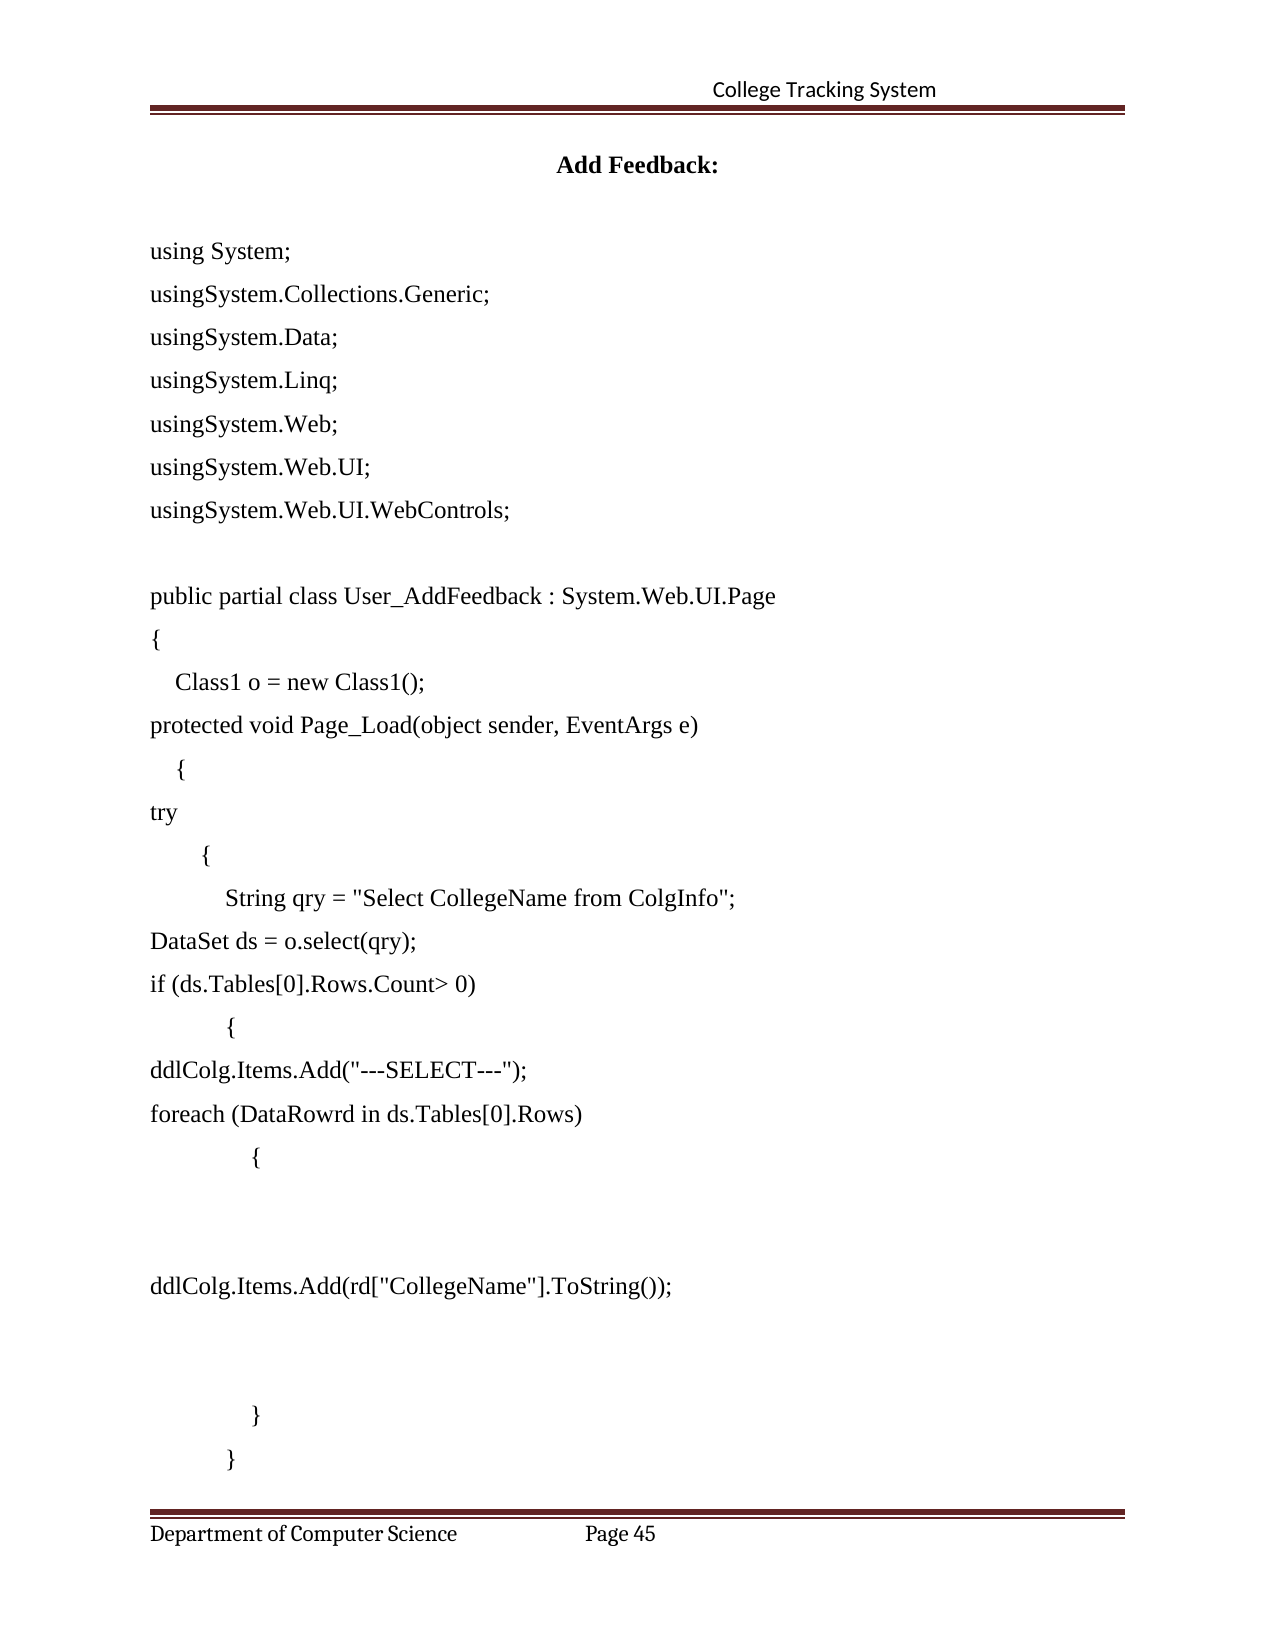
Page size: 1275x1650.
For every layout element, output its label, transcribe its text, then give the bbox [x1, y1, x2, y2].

text { [150, 1142, 1125, 1171]
text String qry = "Select CollegeName from ColgInfo"; [150, 883, 1125, 912]
text if (ds.Tables[0].Rows.Count> 0) [150, 969, 1125, 998]
text protected void Page_Load(object sender, EventArgs e) [150, 711, 1125, 739]
text public partial class User_AddFeedback : System.Web.UI.Page [150, 581, 1125, 610]
text using System; [150, 236, 1125, 265]
text usingSystem.Linq; [150, 366, 1125, 394]
text foreach (DataRowrd in ds.Tables[0].Rows) [150, 1099, 1125, 1127]
text usingSystem.Collections.Generic; [150, 279, 1125, 308]
text } [150, 1401, 1125, 1429]
text usingSystem.Web.UI.WebControls; [150, 495, 1125, 524]
text { [150, 1012, 1125, 1041]
text { [150, 624, 1125, 653]
text ddlColg.Items.Add("---SELECT---"); [150, 1056, 1125, 1084]
text { [150, 754, 1125, 782]
text DataSet ds = o.select(qry); [150, 926, 1125, 955]
text Class1 o = new Class1(); [150, 667, 1125, 696]
text ddlColg.Items.Add(rd["CollegeName"].ToString()); [150, 1271, 1125, 1300]
text try [150, 797, 1125, 826]
text usingSystem.Web; [150, 409, 1125, 437]
text Add Feedback: [150, 150, 1125, 179]
text usingSystem.Web.UI; [150, 452, 1125, 481]
text { [150, 840, 1125, 869]
text usingSystem.Data; [150, 322, 1125, 351]
text } [150, 1444, 1125, 1472]
